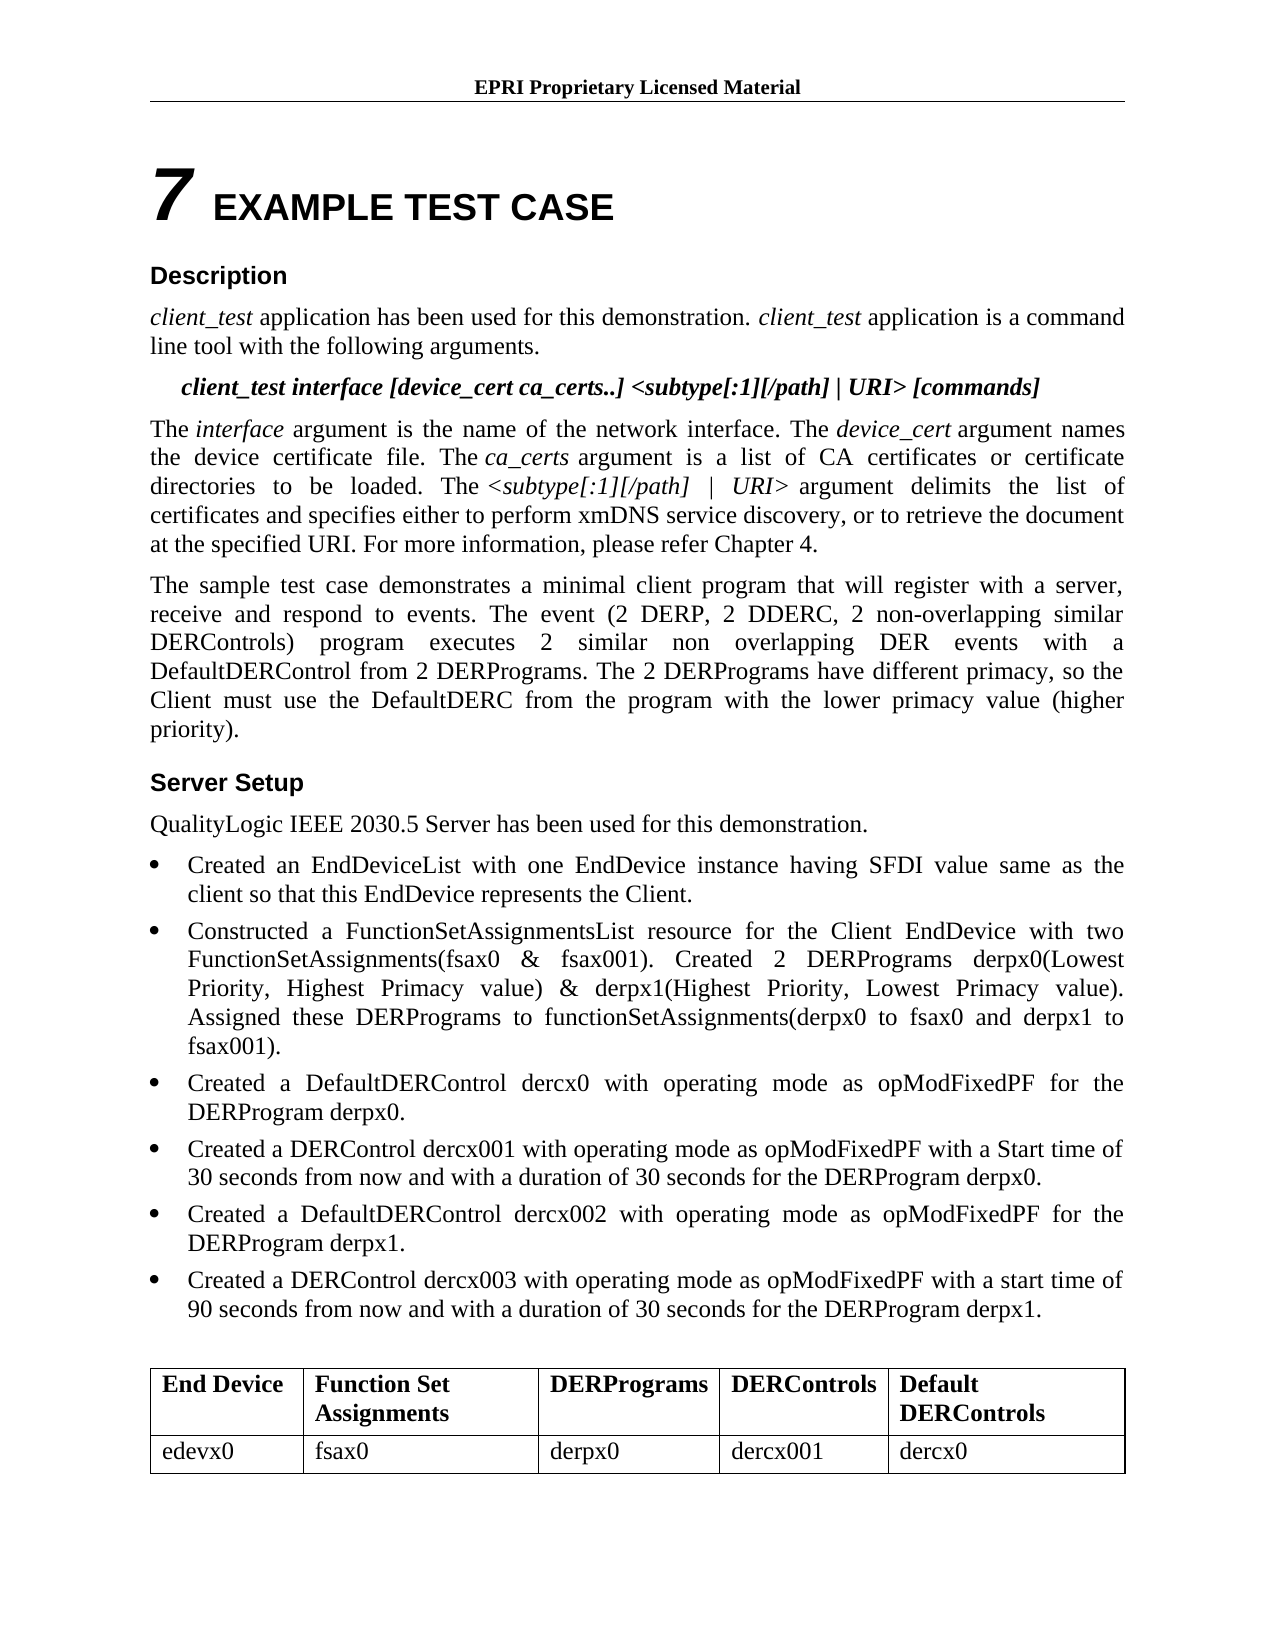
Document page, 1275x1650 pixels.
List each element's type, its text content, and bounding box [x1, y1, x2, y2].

table_cell derpx0 [539, 1436, 719, 1473]
text Created an EndDeviceList with one EndDevice instance having SFDI value same as the client so that this EndDevice represents the Client. [150, 850, 1125, 907]
text Created a DERControl dercx003 with operating mode as opModFixedPF with a start time of 90 seconds from now and with a duration of 30 seconds for the DERProgram derpx1. [150, 1265, 1125, 1323]
table_header DERPrograms [539, 1369, 719, 1435]
text Created a DERControl dercx001 with operating mode as opModFixedPF with a Start time of 30 seconds from now and with a duration of 30 seconds for the DERProgram derpx0. [150, 1134, 1125, 1191]
text The interface argument is the name of the network interface. The device_cert argument names the device certificate file. The ca_certs argument is a list of CA certificates or certificate directories to be loaded. The <subtype[:1][/path] | URI> argument delimits the list of certificates and specifies either to perform xmDNS service discovery, or to retrieve the document at the specified URI. For more information, please refer Chapter 4. [150, 414, 1125, 557]
text The sample test case demonstrates a minimal client program that will register with a server, receive and respond to events. The event (2 DERP, 2 DDERC, 2 non-overlapping similar DERControls) program executes 2 similar non overlapping DER events with a DefaultDERControl from 2 DERPrograms. The 2 DERPrograms have different primacy, so the Client must use the DefaultDERC from the program with the lower primacy value (higher priority). [150, 570, 1125, 742]
text Created a DefaultDERControl dercx0 with operating mode as opModFixedPF for the DERProgram derpx0. [150, 1068, 1125, 1125]
text Constructed a FunctionSetAssignmentsList resource for the Client EndDevice with two FunctionSetAssignments(fsax0 & fsax001). Created 2 DERPrograms derpx0(Lowest Priority, Highest Primacy value) & derpx1(Highest Priority, Lowest Primacy value). Assigned these DERPrograms to functionSetAssignments(derpx0 to fsax0 and derpx1 to fsax001). [150, 916, 1125, 1059]
table_header Function Set Assignments [304, 1369, 538, 1435]
text Created a DefaultDERControl dercx002 with operating mode as opModFixedPF for the DERProgram derpx1. [150, 1199, 1125, 1257]
subtitle Example Test Case [150, 150, 1125, 236]
subtitle Description [150, 261, 1125, 290]
text client_test interface [device_cert ca_certs..] <subtype[:1][/path] | URI> [commands] [150, 372, 1125, 401]
table_header Default DERControls [889, 1369, 1124, 1435]
table_cell fsax0 [304, 1436, 538, 1473]
text QualityLogic IEEE 2030.5 Server has been used for this demonstration. [150, 809, 1125, 837]
table_cell dercx0 [889, 1436, 1124, 1473]
table_header End Device [151, 1369, 303, 1435]
table_header DERControls [720, 1369, 888, 1435]
table_cell dercx001 [720, 1436, 888, 1473]
table_cell edevx0 [151, 1436, 303, 1473]
text client_test application has been used for this demonstration. client_test application is a command line tool with the following arguments. [150, 302, 1125, 360]
subtitle Server Setup [150, 767, 1125, 796]
